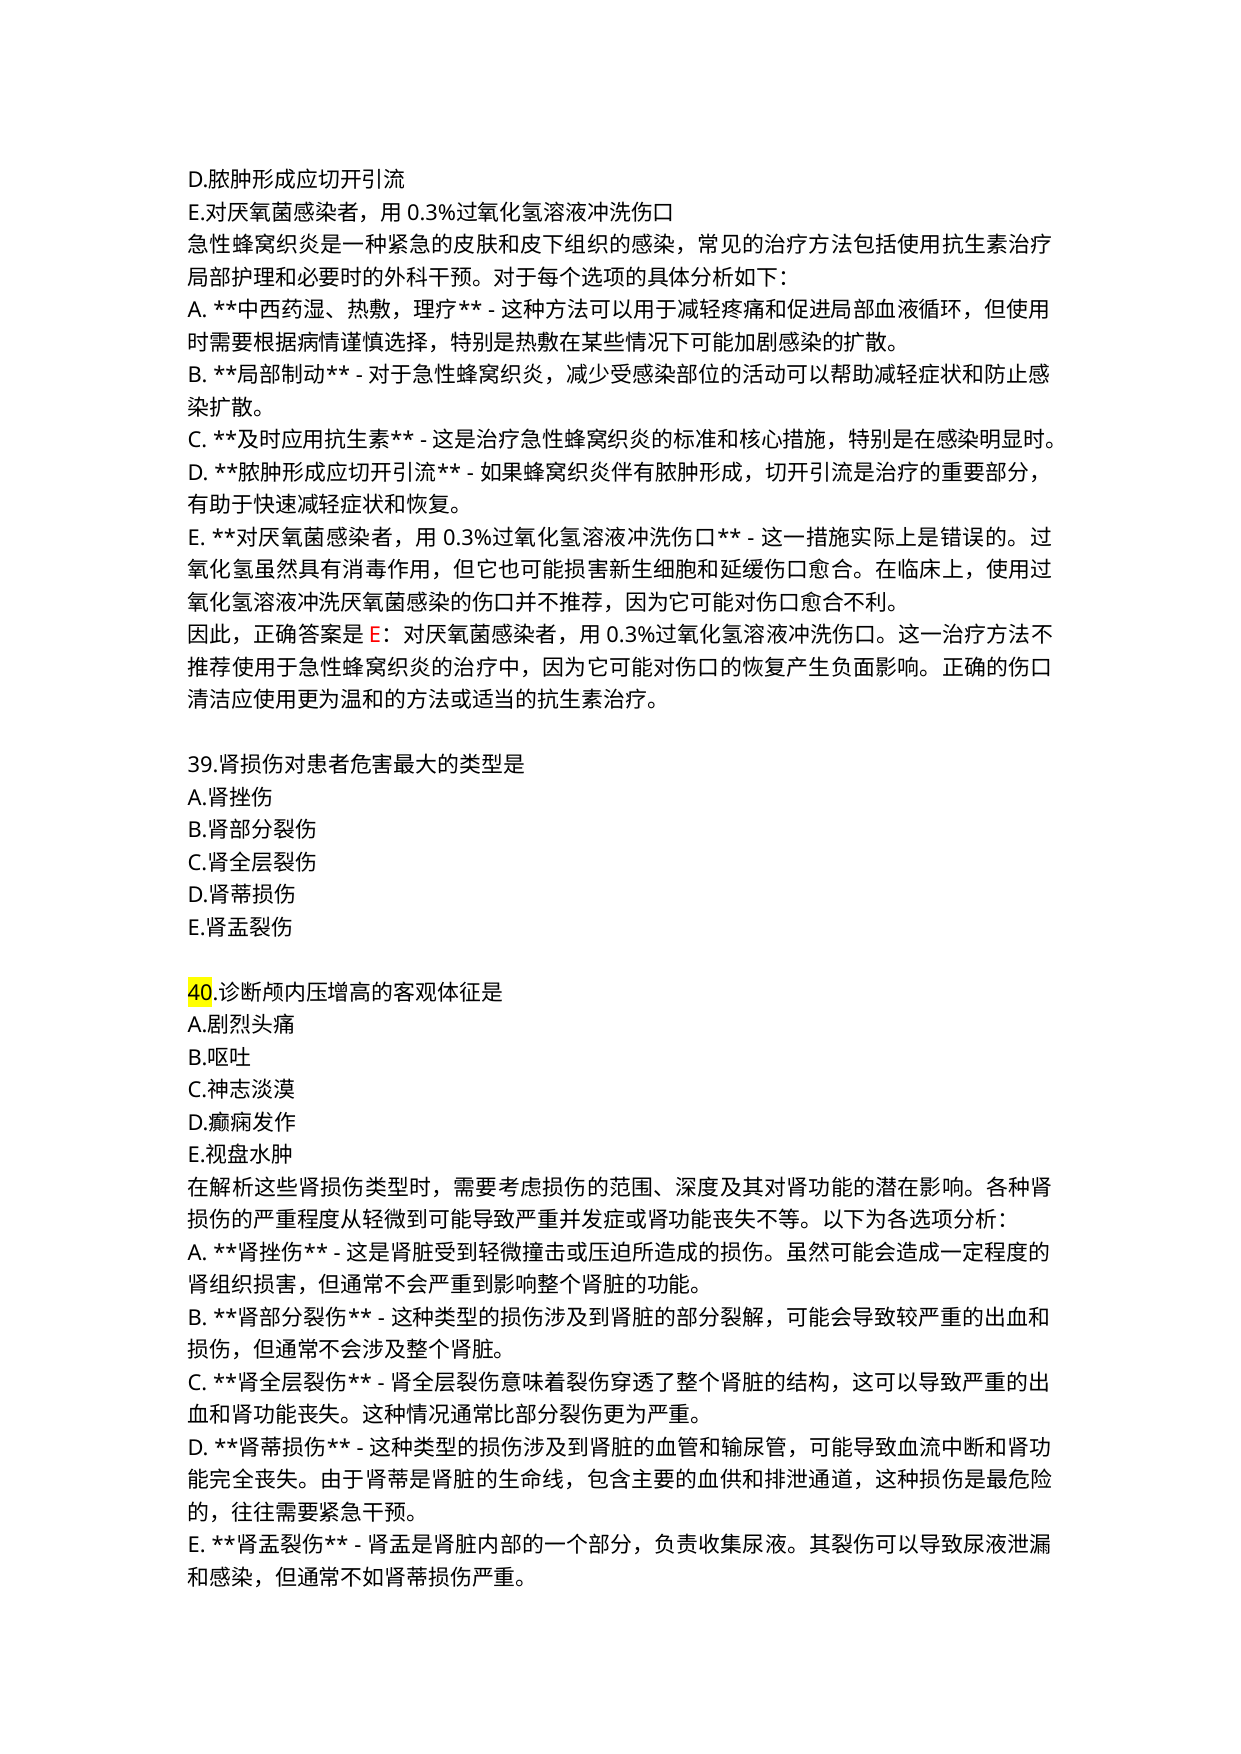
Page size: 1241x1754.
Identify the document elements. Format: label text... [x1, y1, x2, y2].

text B. **局部制动** - 对于急性蜂窝织炎，减少受感染部位的活动可以帮助减轻症状和防止感染扩散。 [187, 357, 1053, 422]
text E.视盘水肿 [187, 1137, 1053, 1169]
text D.脓肿形成应切开引流 [187, 162, 1053, 194]
text E.肾盂裂伤 [187, 909, 1053, 942]
text C.神志淡漠 [187, 1072, 1053, 1104]
text B. **肾部分裂伤** - 这种类型的损伤涉及到肾脏的部分裂解，可能会导致较严重的出血和损伤，但通常不会涉及整个肾脏。 [187, 1299, 1053, 1364]
text C.肾全层裂伤 [187, 844, 1053, 877]
text D. **肾蒂损伤** - 这种类型的损伤涉及到肾脏的血管和输尿管，可能导致血流中断和肾功能完全丧失。由于肾蒂是肾脏的生命线，包含主要的血供和排泄通道，这种损伤是最危险的，往往需要紧急干预。 [187, 1429, 1053, 1527]
text A. **中西药湿、热敷，理疗** - 这种方法可以用于减轻疼痛和促进局部血液循环，但使用时需要根据病情谨慎选择，特别是热敷在某些情况下可能加剧感染的扩散。 [187, 292, 1053, 357]
text C. **及时应用抗生素** - 这是治疗急性蜂窝织炎的标准和核心措施，特别是在感染明显时。 [187, 422, 1053, 454]
text E. **肾盂裂伤** - 肾盂是肾脏内部的一个部分，负责收集尿液。其裂伤可以导致尿液泄漏和感染，但通常不如肾蒂损伤严重。 [187, 1527, 1053, 1592]
text D. **脓肿形成应切开引流** - 如果蜂窝织炎伴有脓肿形成，切开引流是治疗的重要部分，有助于快速减轻症状和恢复。 [187, 454, 1053, 519]
text B.肾部分裂伤 [187, 812, 1053, 844]
text D.癫痫发作 [187, 1104, 1053, 1137]
text A.剧烈头痛 [187, 1007, 1053, 1039]
text 急性蜂窝织炎是一种紧急的皮肤和皮下组织的感染，常见的治疗方法包括使用抗生素治疗、局部护理和必要时的外科干预。对于每个选项的具体分析如下： [187, 227, 1053, 292]
text D.肾蒂损伤 [187, 877, 1053, 909]
text 在解析这些肾损伤类型时，需要考虑损伤的范围、深度及其对肾功能的潜在影响。各种肾损伤的严重程度从轻微到可能导致严重并发症或肾功能丧失不等。以下为各选项分析： [187, 1169, 1053, 1234]
text B.呕吐 [187, 1039, 1053, 1072]
text E.对厌氧菌感染者，用0.3%过氧化氢溶液冲洗伤口 [187, 194, 1053, 227]
text 40.诊断颅内压增高的客观体征是 [187, 974, 1053, 1007]
text E. **对厌氧菌感染者，用0.3%过氧化氢溶液冲洗伤口** - 这一措施实际上是错误的。过氧化氢虽然具有消毒作用，但它也可能损害新生细胞和延缓伤口愈合。在临床上，使用过氧化氢溶液冲洗厌氧菌感染的伤口并不推荐，因为它可能对伤口愈合不利。 [187, 519, 1053, 617]
text C. **肾全层裂伤** - 肾全层裂伤意味着裂伤穿透了整个肾脏的结构，这可以导致严重的出血和肾功能丧失。这种情况通常比部分裂伤更为严重。 [187, 1364, 1053, 1429]
text A.肾挫伤 [187, 779, 1053, 812]
text 39.肾损伤对患者危害最大的类型是 [187, 747, 1053, 779]
text 因此，正确答案是E：对厌氧菌感染者，用0.3%过氧化氢溶液冲洗伤口。这一治疗方法不推荐使用于急性蜂窝织炎的治疗中，因为它可能对伤口的恢复产生负面影响。正确的伤口清洁应使用更为温和的方法或适当的抗生素治疗。 [187, 617, 1053, 714]
text A. **肾挫伤** - 这是肾脏受到轻微撞击或压迫所造成的损伤。虽然可能会造成一定程度的肾组织损害，但通常不会严重到影响整个肾脏的功能。 [187, 1234, 1053, 1299]
